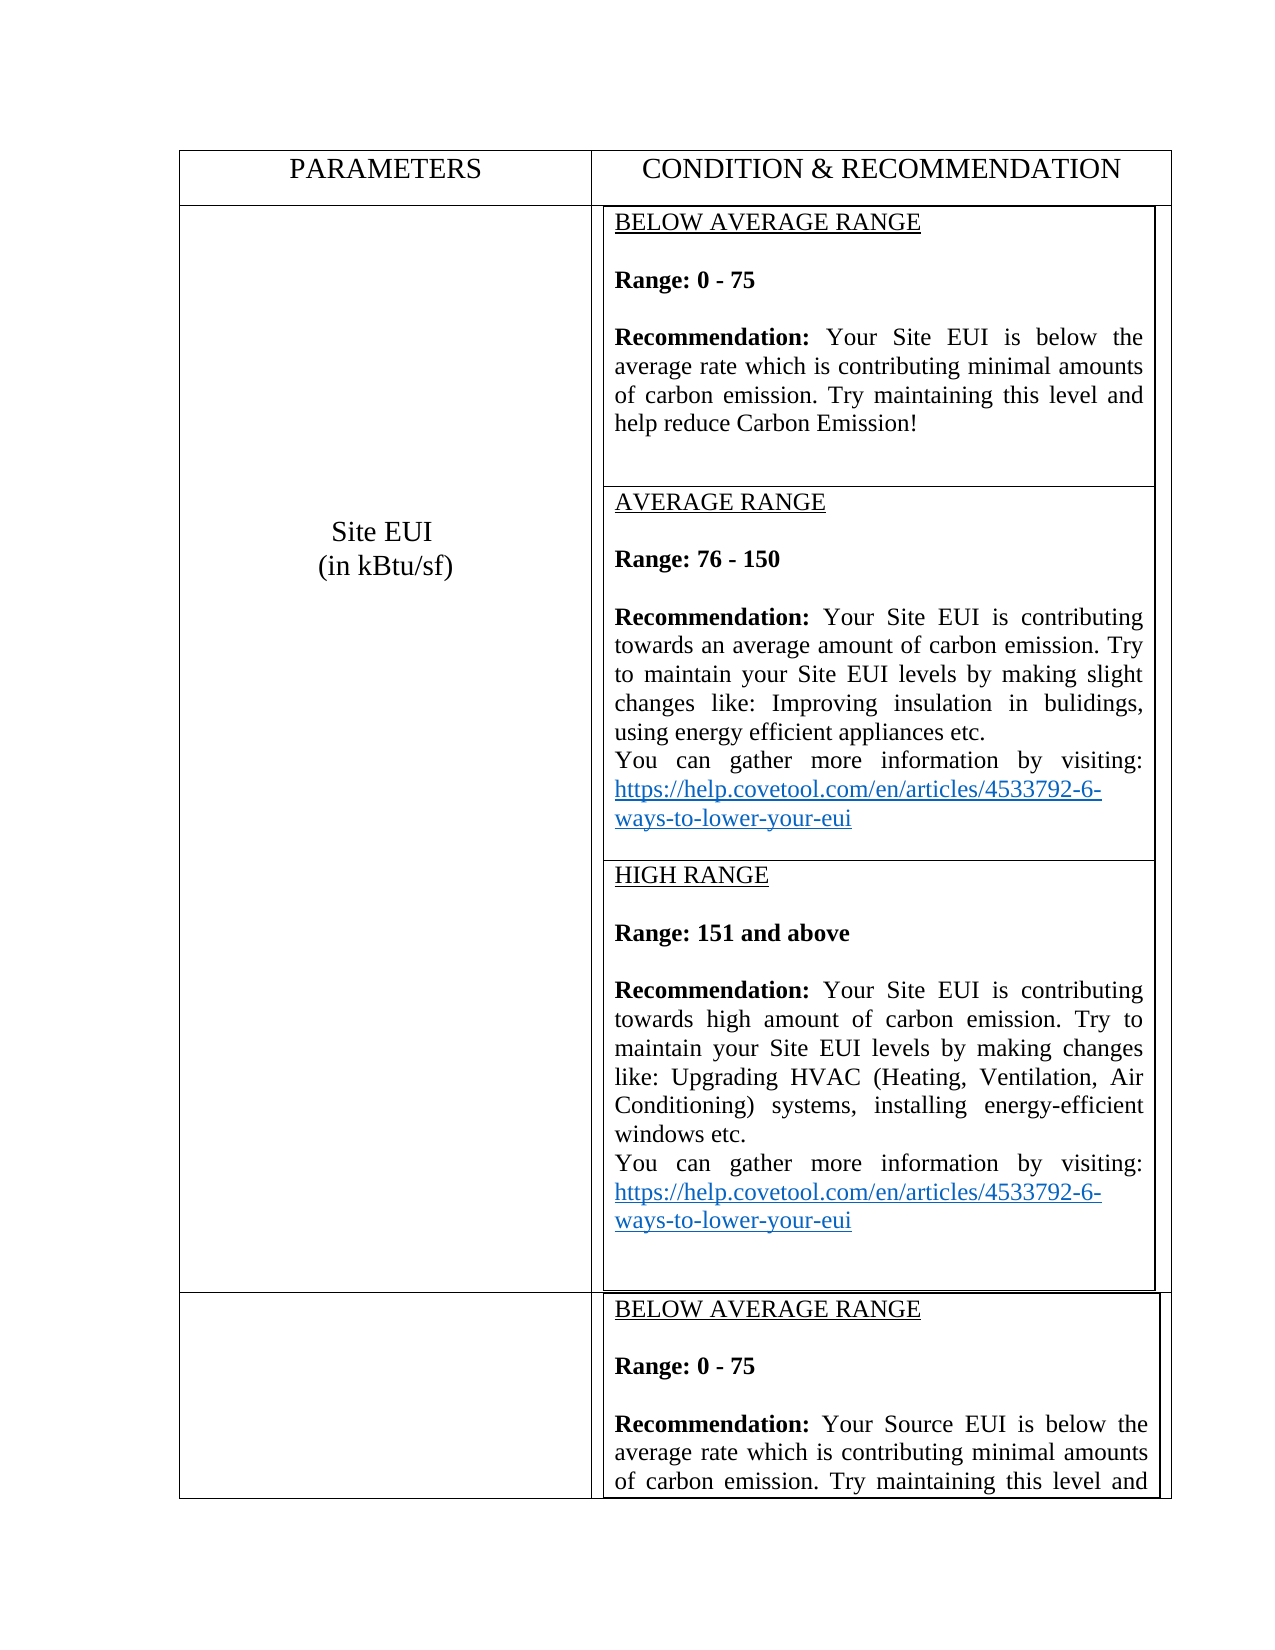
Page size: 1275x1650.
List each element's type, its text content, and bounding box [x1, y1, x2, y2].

table_cell [592, 206, 1171, 1292]
table_cell [604, 1294, 1159, 1497]
table_cell [1161, 1293, 1171, 1498]
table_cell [180, 1293, 591, 1498]
table_header CONDITION & RECOMMENDATION [592, 151, 1171, 205]
table_header PARAMETERS [180, 151, 591, 205]
table_cell [592, 1293, 603, 1498]
table_cell Site EUI (in kBtu/sf) [180, 206, 591, 1292]
